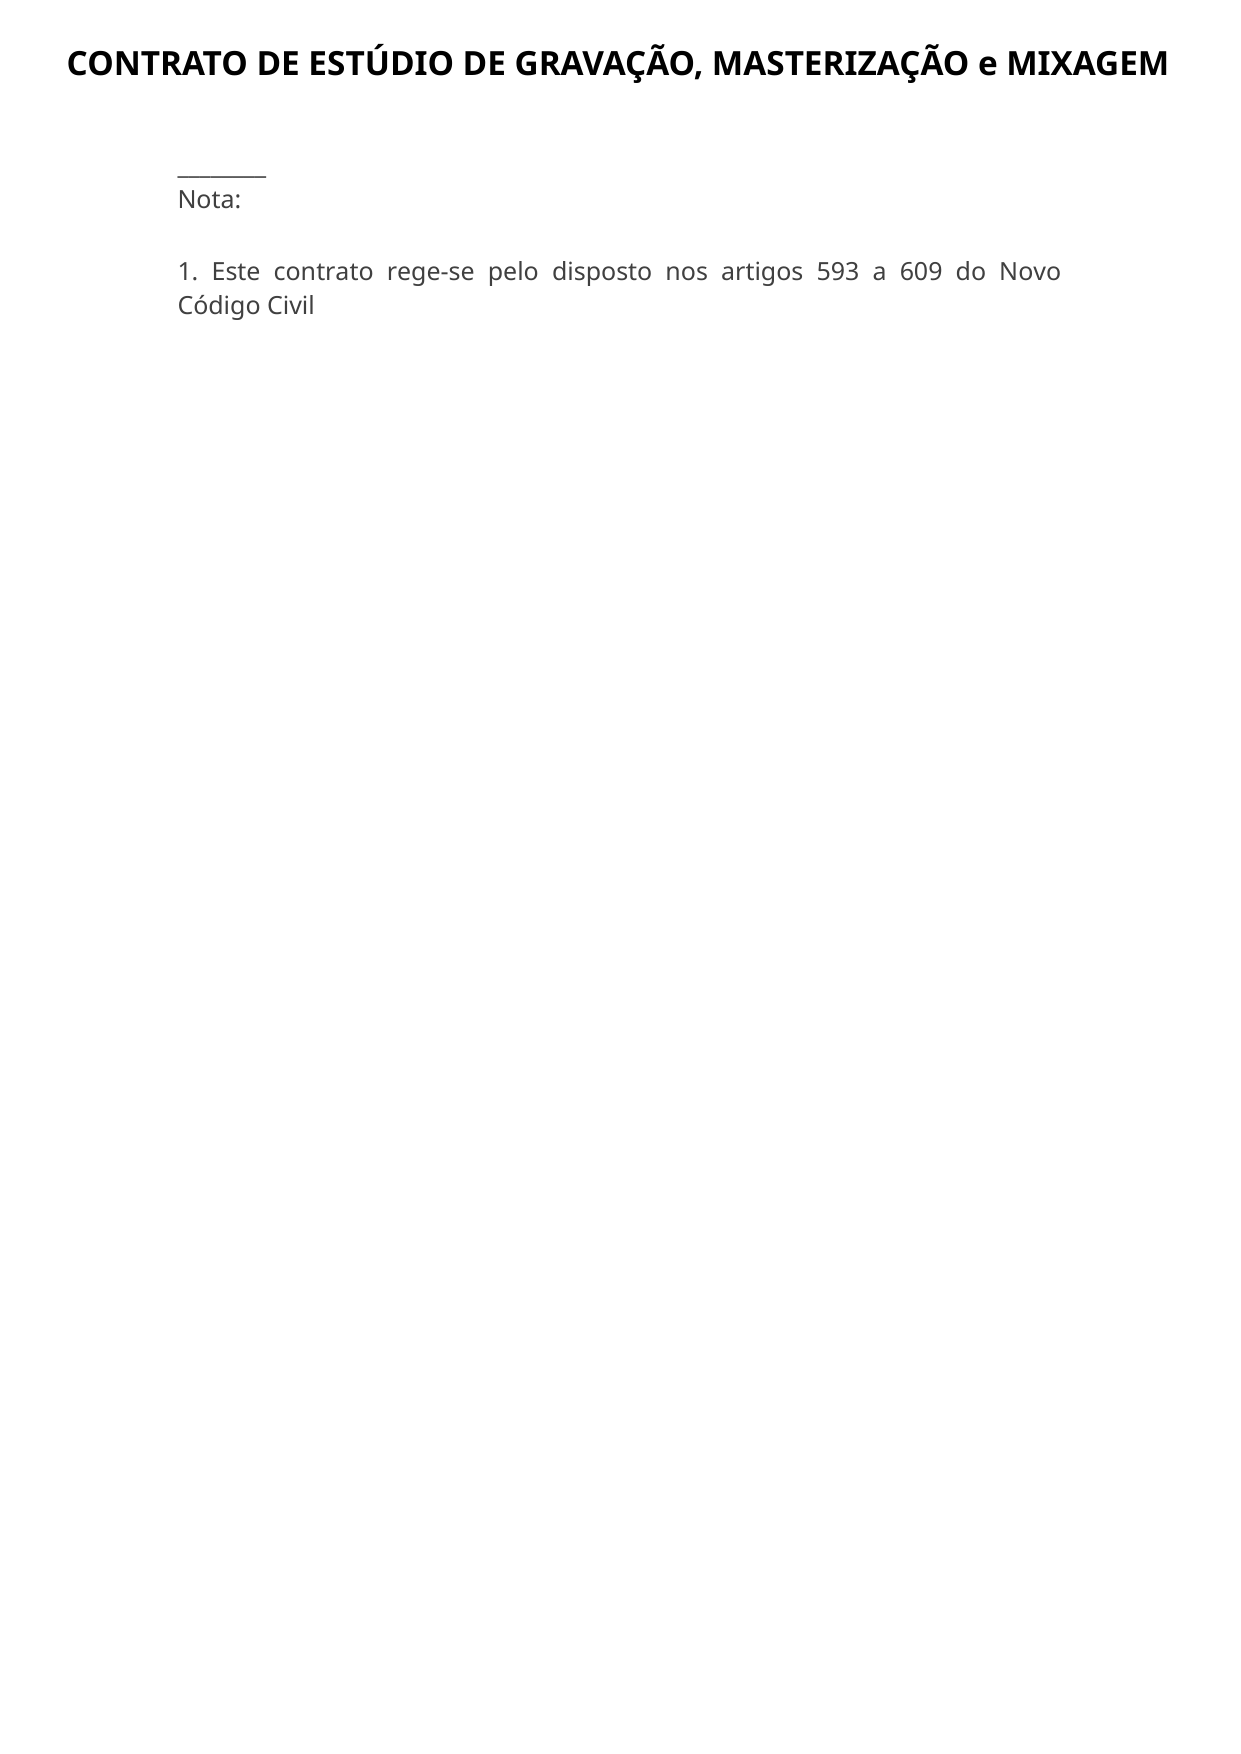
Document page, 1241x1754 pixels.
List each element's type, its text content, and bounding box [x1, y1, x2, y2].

text ________ Nota: [177, 148, 1063, 216]
text 1. Este contrato rege-se pelo disposto nos artigos 593 a 609 do Novo Código Civil [177, 253, 1063, 321]
